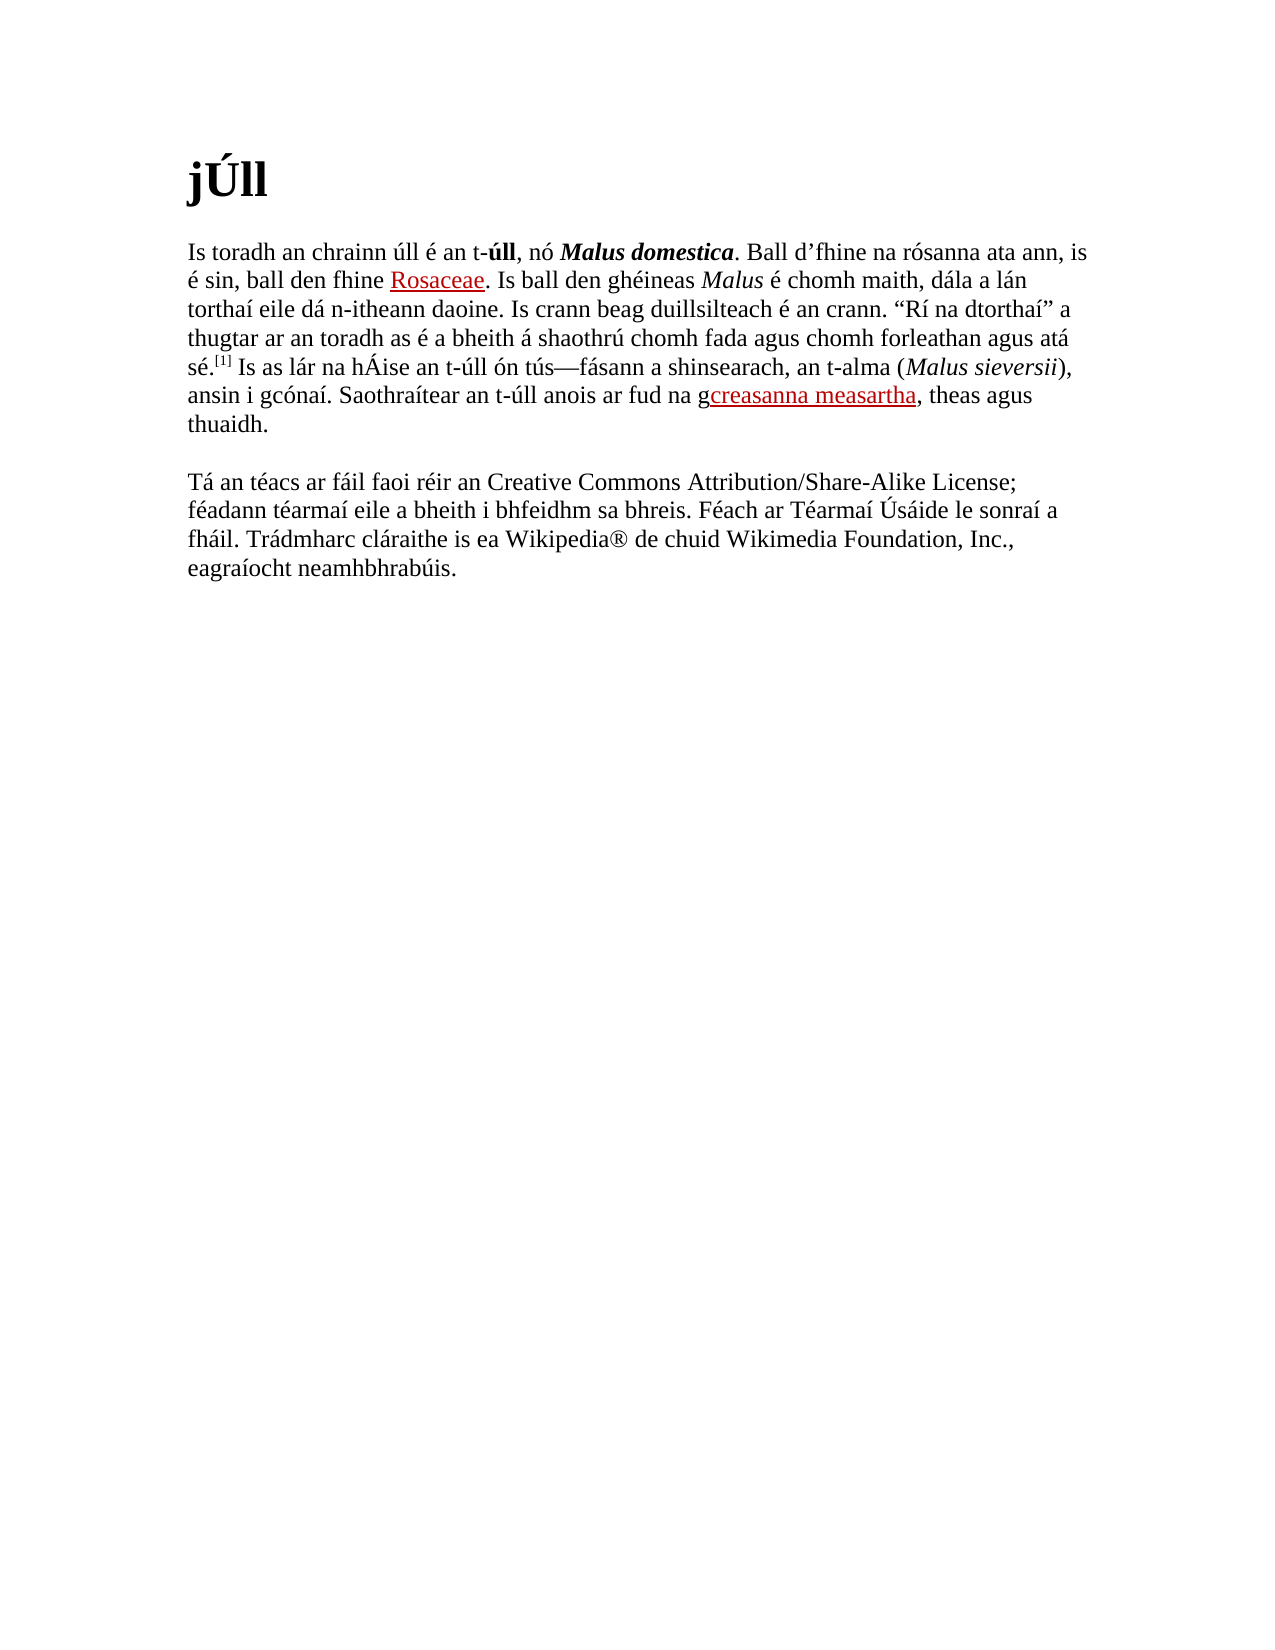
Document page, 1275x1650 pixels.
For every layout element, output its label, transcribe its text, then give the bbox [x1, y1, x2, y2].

text Is toradh an chrainn úll é an t-úll, nó Malus domestica. Ball d’fhine na rósanna ata ann, is é sin, ball den fhine Rosaceae. Is ball den ghéineas Malus é chomh maith, dála a lán torthaí eile dá n-itheann daoine. Is crann beag duillsilteach é an crann. “Rí na dtorthaí” a thugtar ar an toradh as é a bheith á shaothrú chomh fada agus chomh forleathan agus atá sé.[1] Is as lár na hÁise an t-úll ón tús—fásann a shinsearach, an t-alma (Malus sieversii), ansin i gcónaí. Saothraítear an t-úll anois ar fud na gcreasanna measartha, theas agus thuaidh. [187, 237, 1087, 438]
subtitle jÚll [187, 150, 1087, 207]
text Tá an téacs ar fáil faoi réir an Creative Commons Attribution/Share-Alike License; féadann téarmaí eile a bheith i bhfeidhm sa bhreis. Féach ar Téarmaí Úsáide le sonraí a fháil. Trádmharc cláraithe is ea Wikipedia® de chuid Wikimedia Foundation, Inc., eagraíocht neamhbhrabúis. [187, 467, 1087, 582]
